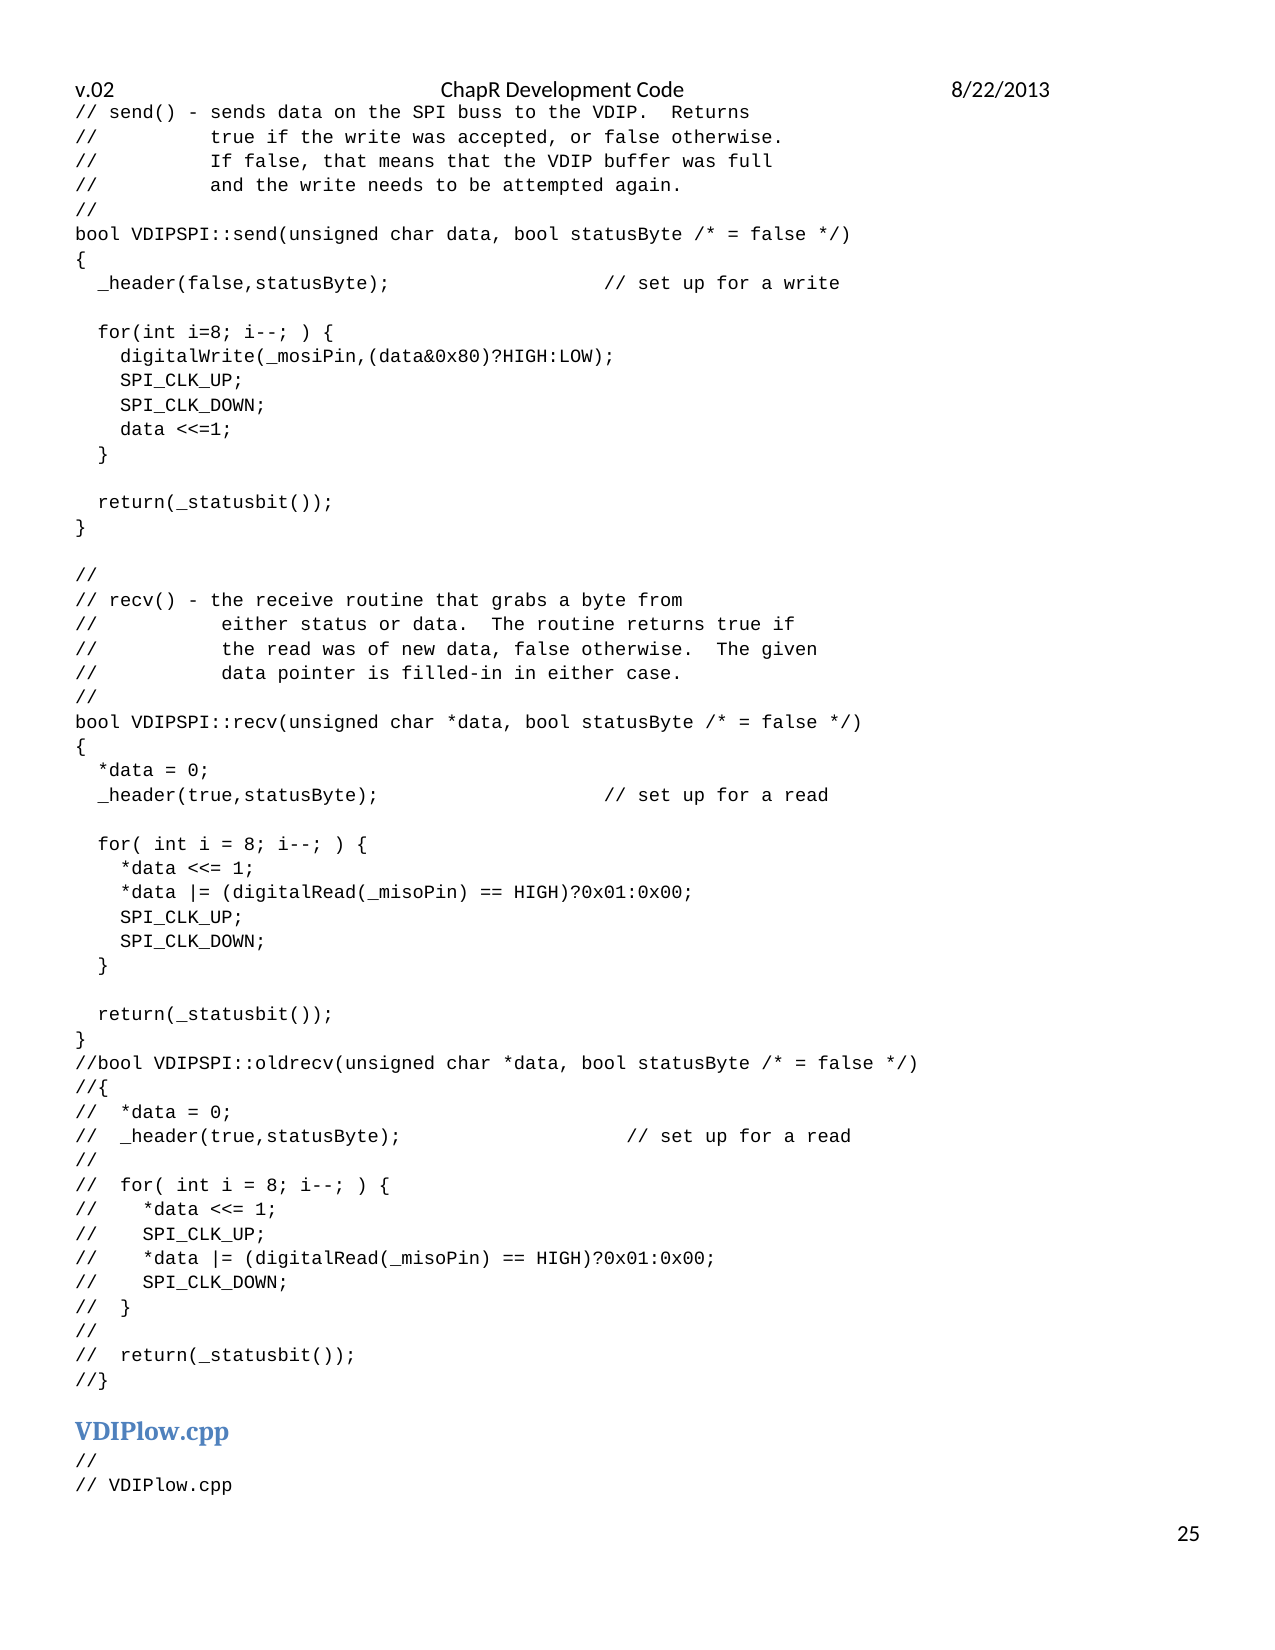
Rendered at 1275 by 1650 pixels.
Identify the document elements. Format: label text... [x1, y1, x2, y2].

text // } [75, 1297, 1200, 1319]
text { [75, 249, 1200, 271]
text *data = 0; [75, 761, 1200, 782]
text for( int i = 8; i--; ) { [75, 834, 1200, 856]
text } [75, 444, 1200, 466]
text // VDIPlow.cpp [75, 1476, 1200, 1497]
text // SPI_CLK_DOWN; [75, 1273, 1200, 1294]
text SPI_CLK_UP; [75, 907, 1200, 929]
text //bool VDIPSPI::oldrecv(unsigned char *data, bool statusByte /* = false */) [75, 1054, 1200, 1075]
text // *data <<= 1; [75, 1200, 1200, 1221]
text for(int i=8; i--; ) { [75, 322, 1200, 344]
text SPI_CLK_DOWN; [75, 396, 1200, 417]
text return(_statusbit()); [75, 1005, 1200, 1026]
text _header(false,statusByte); // set up for a write [75, 274, 1200, 295]
text // [75, 1451, 1200, 1473]
text // [75, 566, 1200, 587]
text { [75, 737, 1200, 758]
text _header(true,statusByte); // set up for a read [75, 786, 1200, 807]
text // and the write needs to be attempted again. [75, 176, 1200, 197]
text return(_statusbit()); [75, 493, 1200, 514]
subtitle VDIPlow.cpp [75, 1416, 1200, 1447]
text // return(_statusbit()); [75, 1346, 1200, 1367]
text } [75, 1029, 1200, 1051]
text // recv() - the receive routine that grabs a byte from [75, 591, 1200, 612]
text // _header(true,statusByte); // set up for a read [75, 1127, 1200, 1148]
text //} [75, 1371, 1200, 1392]
text digitalWrite(_mosiPin,(data&0x80)?HIGH:LOW); [75, 347, 1200, 368]
text // send() - sends data on the SPI buss to the VDIP. Returns [75, 103, 1200, 124]
text SPI_CLK_DOWN; [75, 932, 1200, 953]
text // SPI_CLK_UP; [75, 1224, 1200, 1246]
text // If false, that means that the VDIP buffer was full [75, 152, 1200, 173]
text // data pointer is filled-in in either case. [75, 664, 1200, 685]
text // [75, 1151, 1200, 1172]
text //{ [75, 1078, 1200, 1099]
text // [75, 201, 1200, 222]
text // *data |= (digitalRead(_misoPin) == HIGH)?0x01:0x00; [75, 1249, 1200, 1270]
text } [75, 517, 1200, 539]
text data <<=1; [75, 420, 1200, 441]
text // true if the write was accepted, or false otherwise. [75, 127, 1200, 149]
text // either status or data. The routine returns true if [75, 615, 1200, 636]
text bool VDIPSPI::recv(unsigned char *data, bool statusByte /* = false */) [75, 712, 1200, 734]
text // for( int i = 8; i--; ) { [75, 1176, 1200, 1197]
text bool VDIPSPI::send(unsigned char data, bool statusByte /* = false */) [75, 225, 1200, 246]
text // [75, 1322, 1200, 1343]
text *data |= (digitalRead(_misoPin) == HIGH)?0x01:0x00; [75, 883, 1200, 904]
text // *data = 0; [75, 1102, 1200, 1124]
text } [75, 956, 1200, 977]
text // [75, 688, 1200, 709]
text *data <<= 1; [75, 859, 1200, 880]
text // the read was of new data, false otherwise. The given [75, 639, 1200, 661]
text SPI_CLK_UP; [75, 371, 1200, 392]
